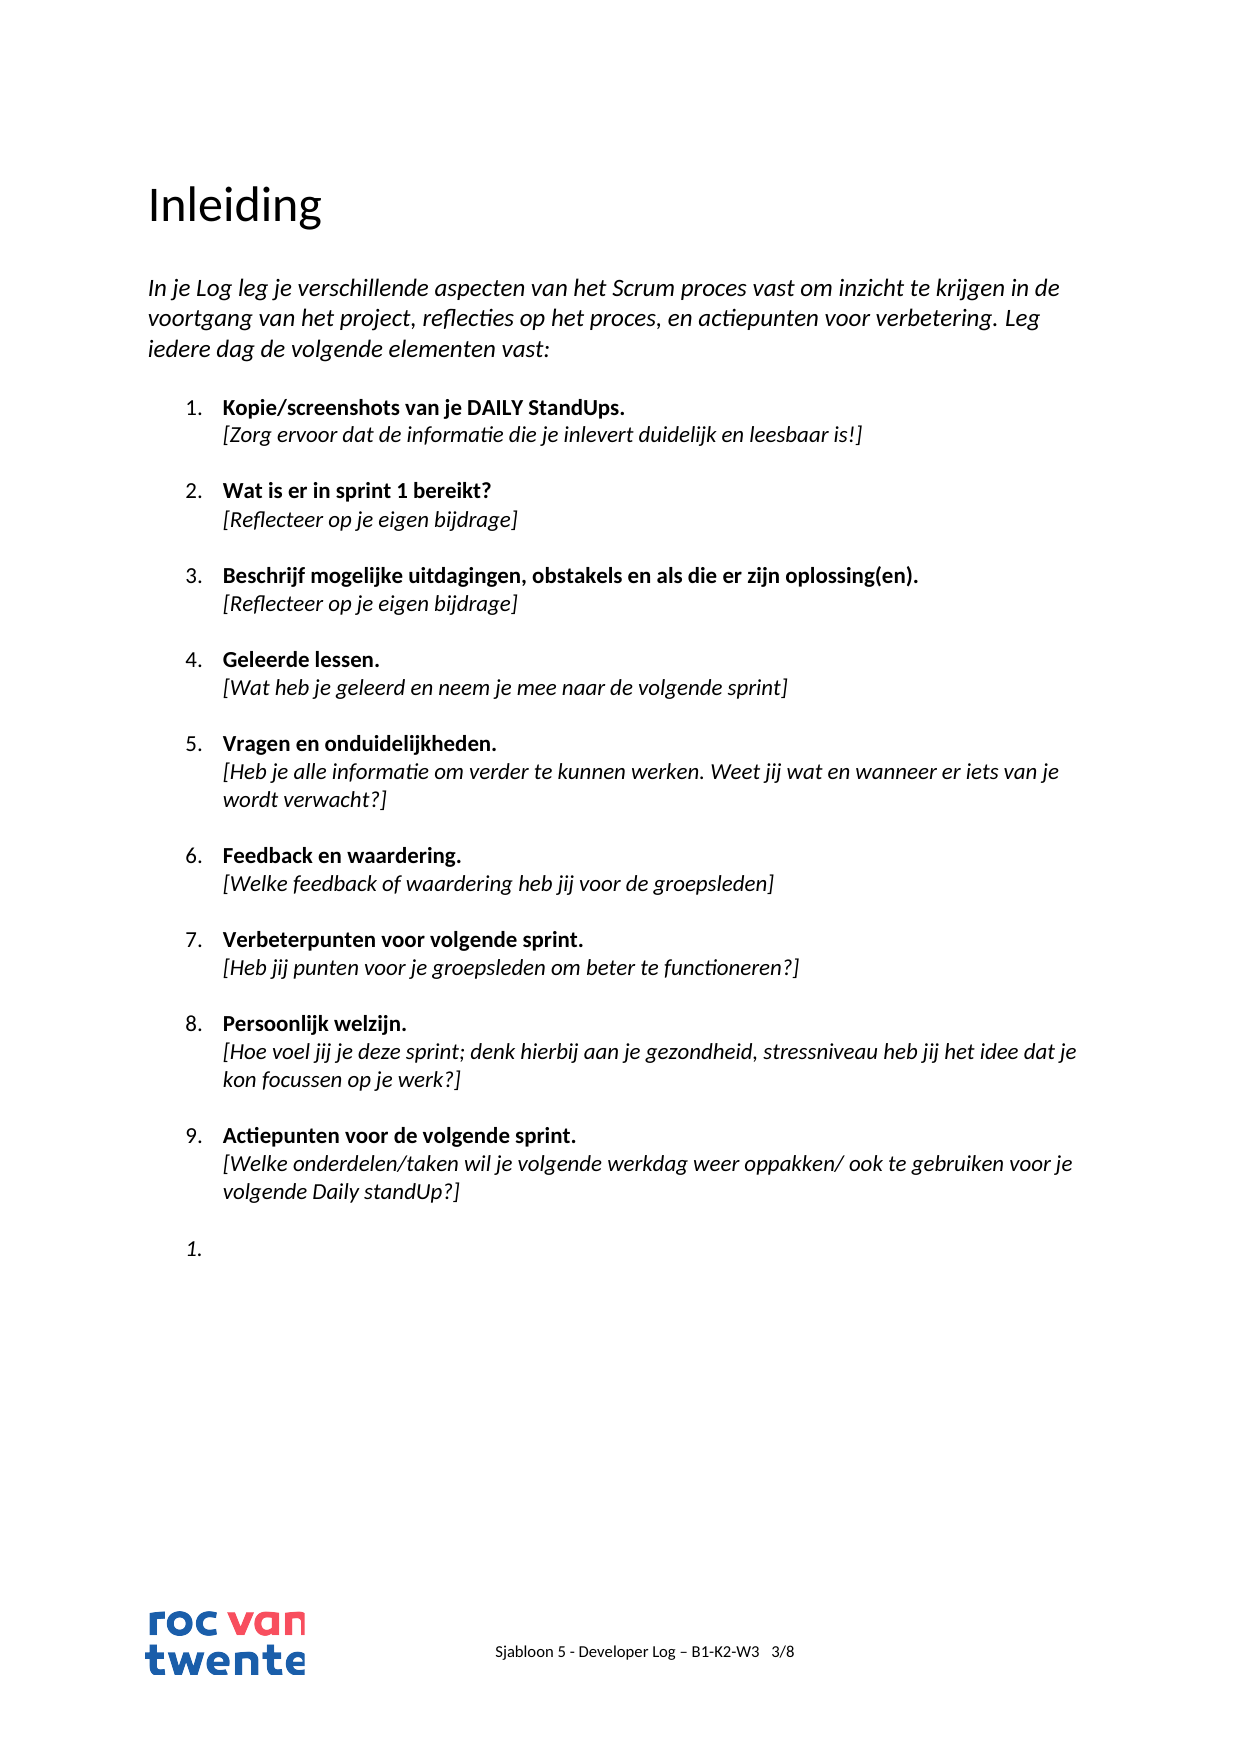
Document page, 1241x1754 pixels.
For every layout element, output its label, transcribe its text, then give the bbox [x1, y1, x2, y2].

list Beschrijf mogelijke uitdagingen, obstakels en als die er zijn oplossing(en). [Reflecteer op je eigen bijdrage] [185, 561, 1093, 645]
list Verbeterpunten voor volgende sprint. [Heb jij punten voor je groepsleden om beter te functioneren?] [185, 925, 1093, 1009]
list Actiepunten voor de volgende sprint. [Welke onderdelen/taken wil je volgende werkdag weer oppakken/ ook te gebruiken voor je volgende Daily standUp?] [185, 1121, 1093, 1205]
list Vragen en onduidelijkheden. [Heb je alle informatie om verder te kunnen werken. Weet jij wat en wanneer er iets van je wordt verwacht?] [185, 729, 1093, 841]
list Persoonlijk welzijn. [Hoe voel jij je deze sprint; denk hierbij aan je gezondheid, stressniveau heb jij het idee dat je kon focussen op je werk?] [185, 1009, 1093, 1121]
text In je Log leg je verschillende aspecten van het Scrum proces vast om inzicht te krijgen in de voortgang van het project, reflecties op het proces, en actiepunten voor verbetering. Leg iedere dag de volgende elementen vast: [148, 272, 1093, 363]
list Kopie/screenshots van je DAILY StandUps. [Zorg ervoor dat de informatie die je inlevert duidelijk en leesbaar is!] [185, 393, 1093, 477]
picture [145, 1611, 305, 1674]
list Geleerde lessen. [Wat heb je geleerd en neem je mee naar de volgende sprint] [185, 645, 1093, 729]
subtitle Inleiding [148, 173, 1093, 234]
list Feedback en waardering. [Welke feedback of waardering heb jij voor de groepsleden] [185, 841, 1093, 925]
list Wat is er in sprint 1 bereikt? [Reflecteer op je eigen bijdrage] [185, 477, 1093, 561]
